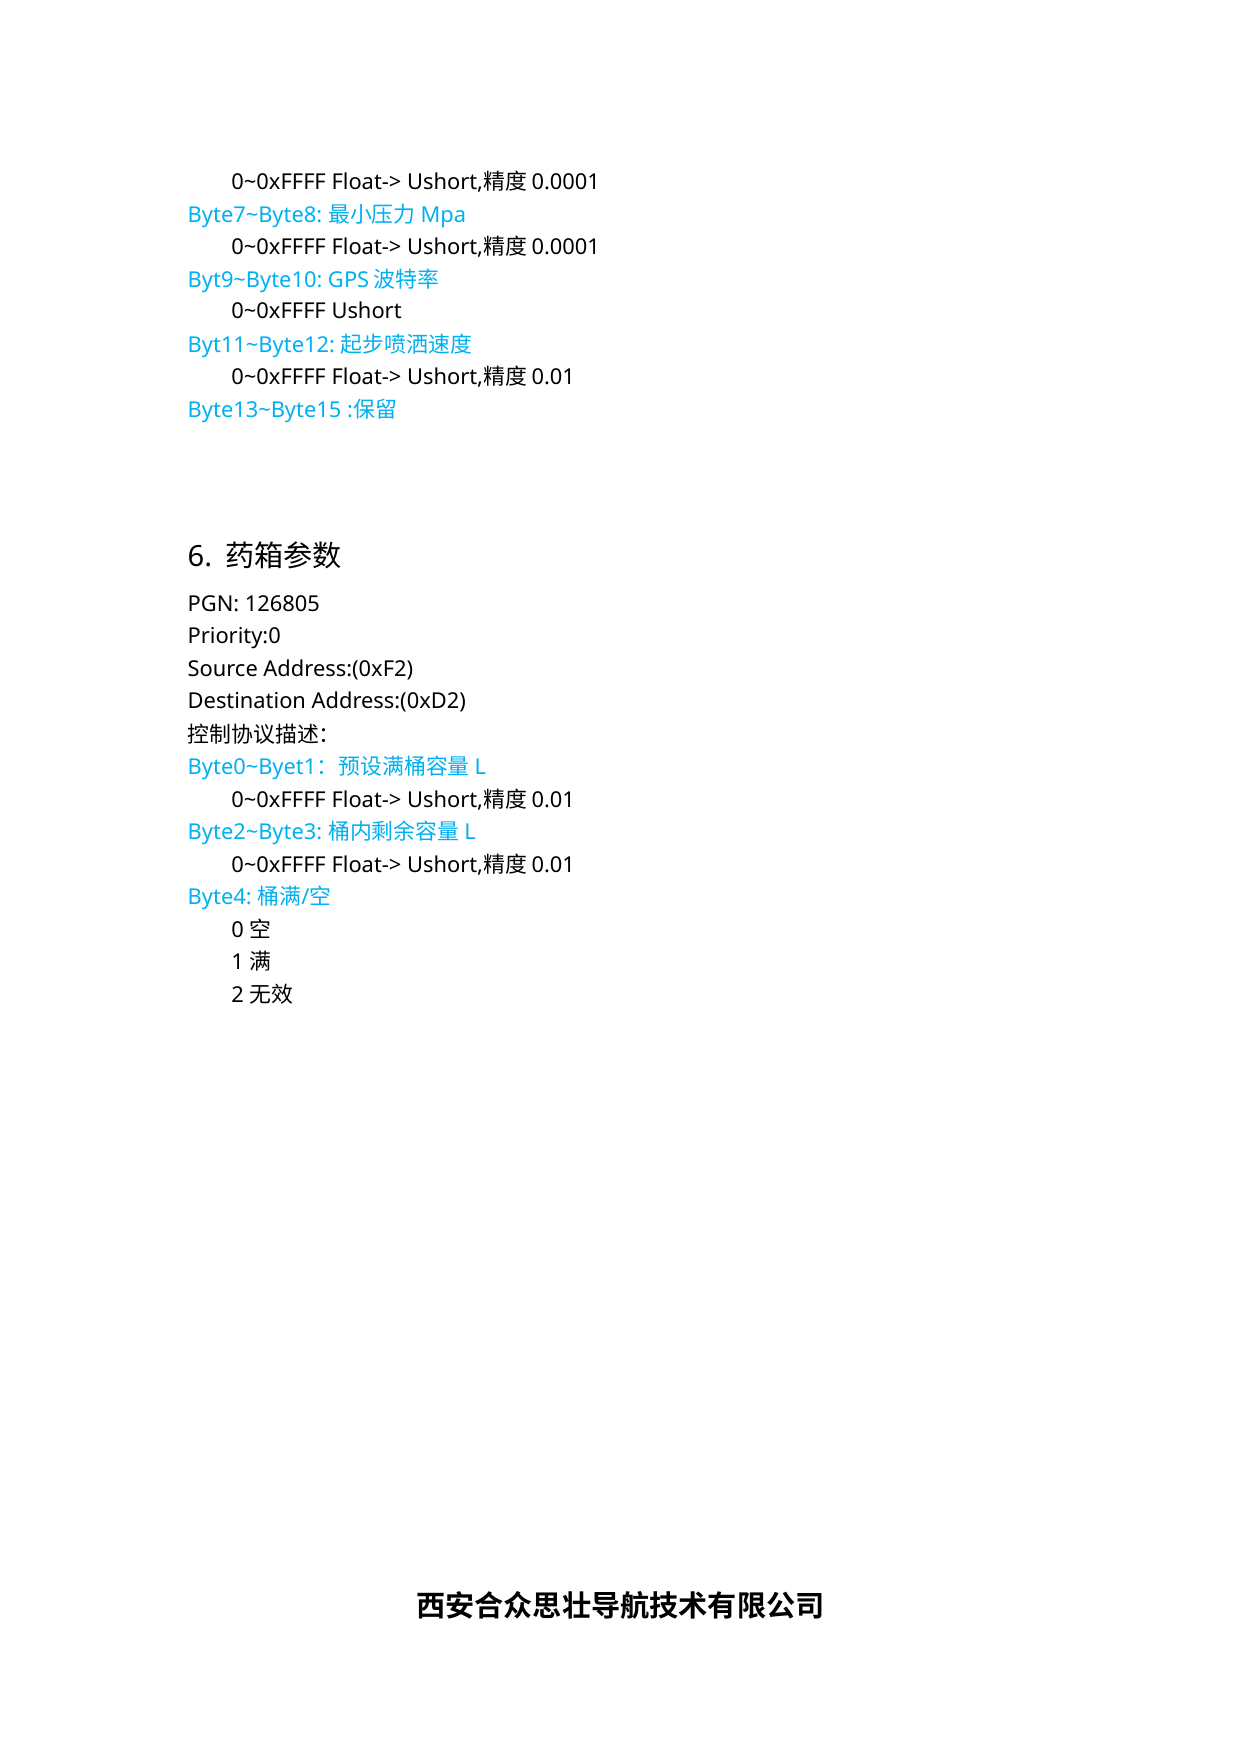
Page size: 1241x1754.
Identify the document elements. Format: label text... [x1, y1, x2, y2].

text 2 无效 [187, 977, 1053, 1009]
text 0~0xFFFF Float-> Ushort,精度0.01 [187, 782, 1053, 814]
text 0~0xFFFF Float-> Ushort,精度0.0001 [187, 164, 1053, 197]
text Byt11~Byte12: 起步喷洒速度 [187, 327, 1053, 359]
text Byte4: 桶满/空 [187, 879, 1053, 912]
text Destination Address:(0xD2) [187, 684, 1053, 717]
text 控制协议描述： [187, 717, 1053, 749]
text 0~0xFFFF Float-> Ushort,精度0.0001 [187, 229, 1053, 262]
text Byte13~Byte15 :保留 [187, 392, 1053, 424]
text Byt9~Byte10: GPS波特率 [187, 262, 1053, 294]
text 0 空 [187, 912, 1053, 944]
text Byte0~Byet1：预设满桶容量 L [187, 749, 1053, 782]
text Byte2~Byte3: 桶内剩余容量 L [187, 814, 1053, 847]
list 药箱参数 [187, 522, 1053, 587]
text 0~0xFFFF Ushort [187, 294, 1053, 327]
text Priority:0 [187, 619, 1053, 652]
text Byte7~Byte8: 最小压力 Mpa [187, 197, 1053, 229]
text 0~0xFFFF Float-> Ushort,精度0.01 [187, 847, 1053, 879]
text Source Address:(0xF2) [187, 652, 1053, 684]
text 0~0xFFFF Float-> Ushort,精度0.01 [187, 359, 1053, 392]
text 1 满 [187, 944, 1053, 977]
text PGN: 126805 [187, 587, 1053, 619]
